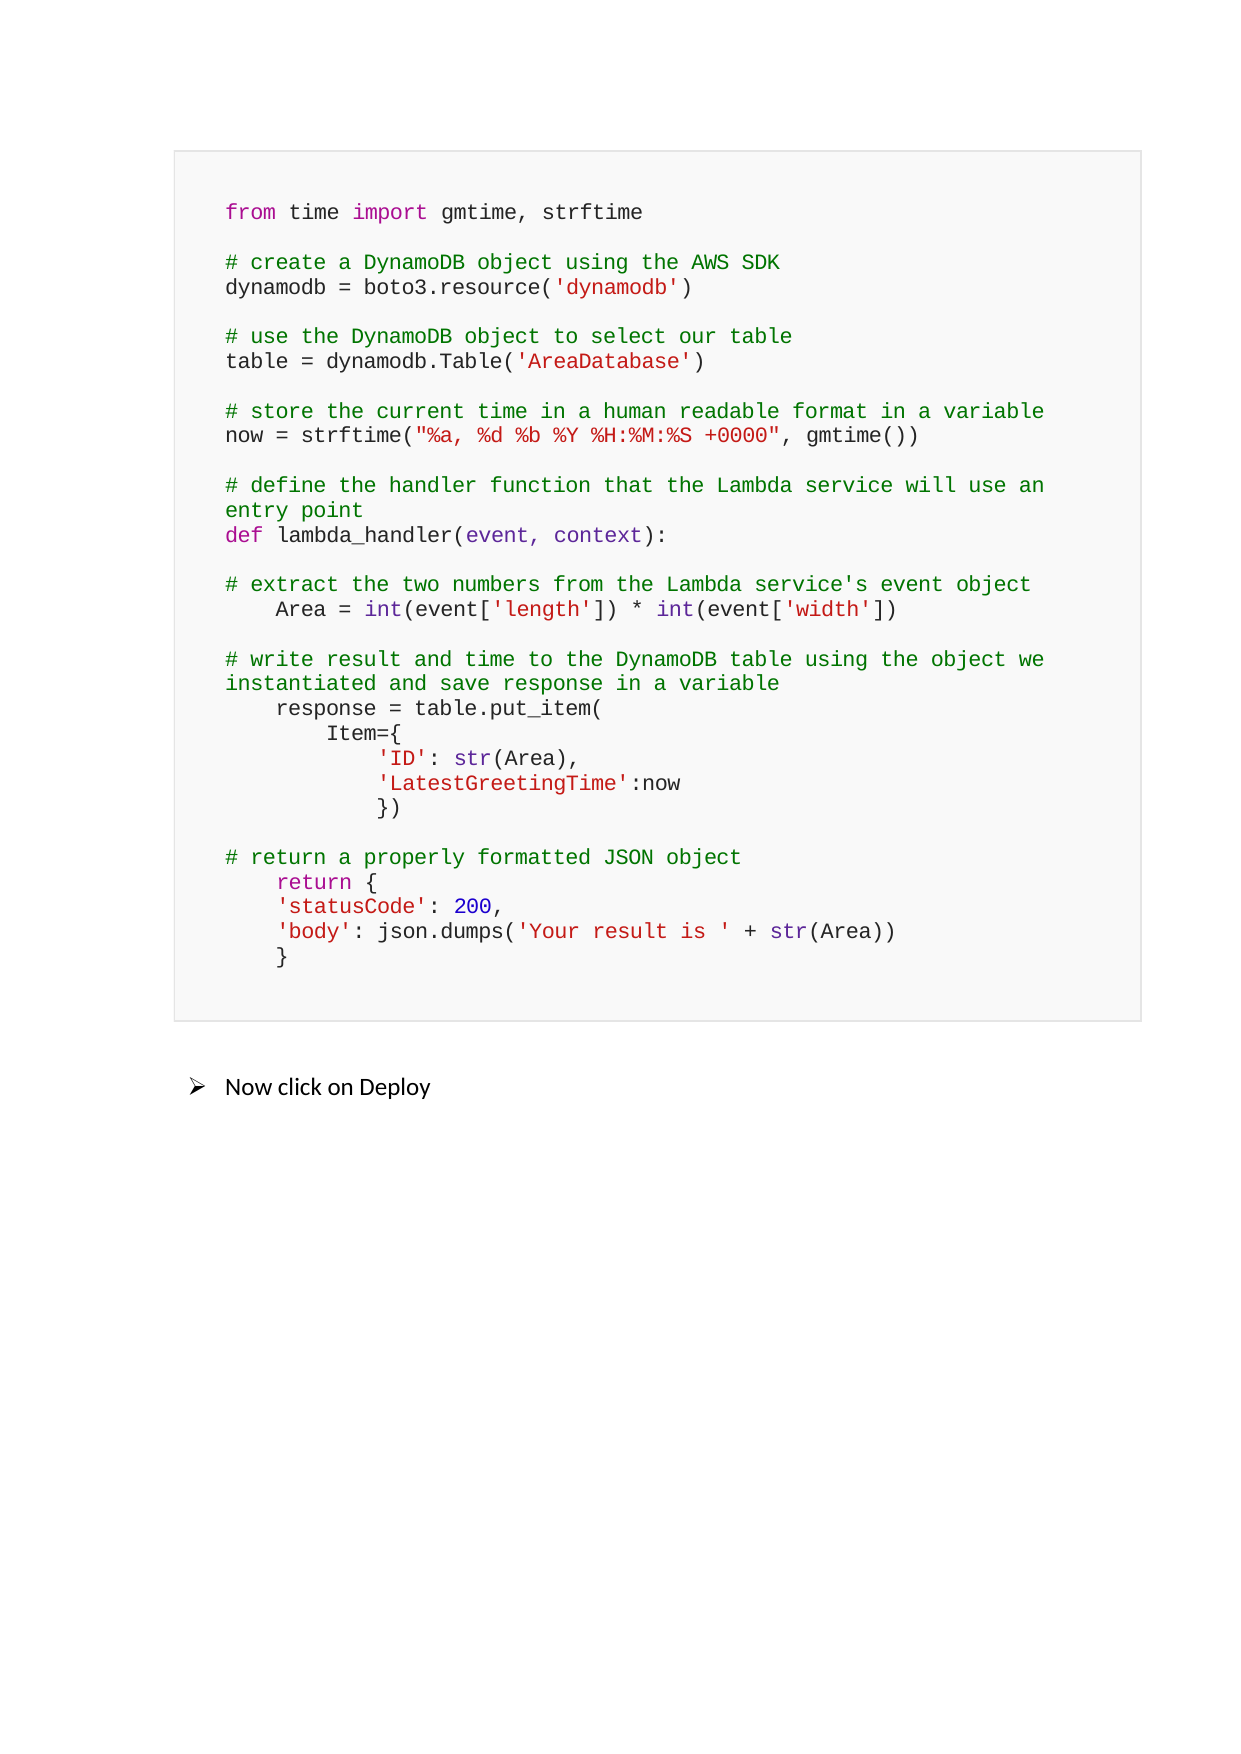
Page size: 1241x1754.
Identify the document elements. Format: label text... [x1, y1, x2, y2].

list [175, 152, 1140, 1020]
list Now click on Deploy [187, 1071, 1090, 1102]
